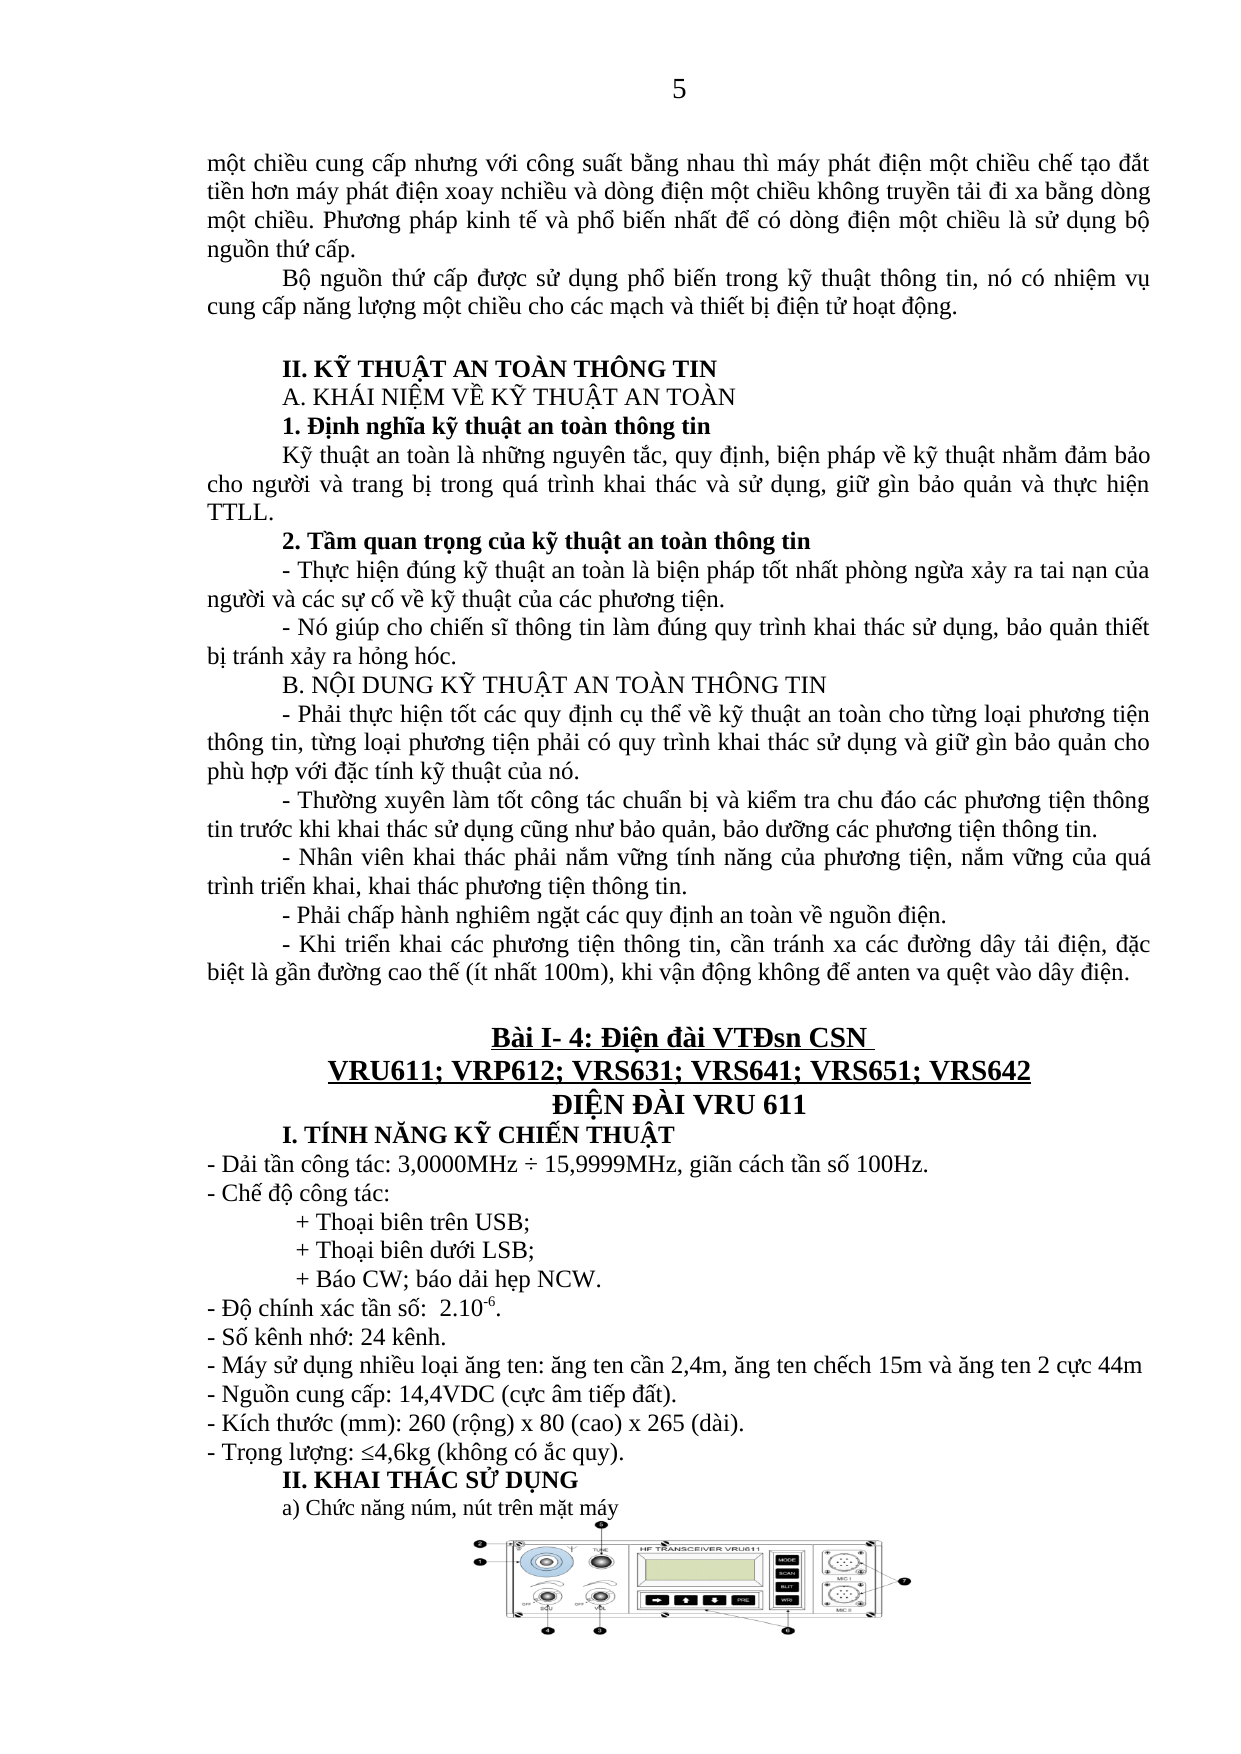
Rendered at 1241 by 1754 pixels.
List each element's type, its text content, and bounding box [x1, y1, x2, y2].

text Bài I- 4: Điện đài VTĐsn CSN [207, 1020, 1152, 1053]
text - Chế độ công tác: [207, 1178, 1152, 1207]
text + Báo CW; báo dải hẹp NCW. [207, 1264, 1152, 1293]
text - Số kênh nhớ: 24 kênh. [207, 1322, 1152, 1350]
text + Thoại biên trên USB; [207, 1207, 1152, 1235]
picture [472, 1520, 912, 1635]
text - Thực hiện đúng kỹ thuật an toàn là biện pháp tốt nhất phòng ngừa xảy ra tai nạn của người và các sự cố về kỹ thuật của các phương tiện. [207, 555, 1152, 612]
text - Máy sử dụng nhiều loại ăng ten: ăng ten cần 2,4m, ăng ten chếch 15m và ăng ten 2 cực 44m [207, 1350, 1152, 1379]
text 1. Định nghĩa kỹ thuật an toàn thông tin [207, 411, 1152, 440]
text I. TÍNH NĂNG KỸ CHIẾN THUẬT [207, 1120, 1152, 1149]
text - Dải tần công tác: 3,0000MHz ÷ 15,9999MHz, giãn cách tần số 100Hz. [207, 1149, 1152, 1178]
text II. KỸ THUẬT AN TOÀN THÔNG TIN [207, 354, 1152, 382]
text VRU611; VRP612; VRS631; VRS641; VRS651; VRS642 [207, 1053, 1152, 1087]
text A. KHÁI NIỆM VỀ KỸ THUẬT AN TOÀN [207, 382, 1152, 411]
text - Phải chấp hành nghiêm ngặt các quy định an toàn về nguồn điện. [207, 900, 1152, 929]
text - Nguồn cung cấp: 14,4VDC (cực âm tiếp đất). [207, 1379, 1152, 1408]
text ĐIỆN ĐÀI VRU 611 [207, 1087, 1152, 1120]
text - Nó giúp cho chiến sĩ thông tin làm đúng quy trình khai thác sử dụng, bảo quản thiết bị tránh xảy ra hỏng hóc. [207, 612, 1152, 670]
text - Độ chính xác tần số: 2.10-6. [207, 1293, 1152, 1322]
text - Phải thực hiện tốt các quy định cụ thể về kỹ thuật an toàn cho từng loại phương tiện thông tin, từng loại phương tiện phải có quy trình khai thác sử dụng và giữ gìn bảo quản cho phù hợp với đặc tính kỹ thuật của nó. [207, 699, 1152, 785]
text B. NỘI DUNG KỸ THUẬT AN TOÀN THÔNG TIN [207, 670, 1152, 699]
text - Kích thước (mm): 260 (rộng) x 80 (cao) x 265 (dài). [207, 1408, 1152, 1437]
text - Nhân viên khai thác phải nắm vững tính năng của phương tiện, nắm vững của quá trình triển khai, khai thác phương tiện thông tin. [207, 842, 1152, 900]
text 2. Tầm quan trọng của kỹ thuật an toàn thông tin [207, 526, 1152, 555]
text Kỹ thuật an toàn là những nguyên tắc, quy định, biện pháp về kỹ thuật nhằm đảm bảo cho người và trang bị trong quá trình khai thác và sử dụng, giữ gìn bảo quản và thực hiện TTLL. [207, 440, 1152, 526]
text Bộ nguồn thứ cấp được sử dụng phổ biến trong kỹ thuật thông tin, nó có nhiệm vụ cung cấp năng lượng một chiều cho các mạch và thiết bị điện tử hoạt động. [207, 263, 1152, 320]
text II. KHAI THÁC SỬ DỤNG [207, 1465, 1152, 1494]
text - Trọng lượng: ≤4,6kg (không có ắc quy). [207, 1437, 1152, 1465]
text - Khi triển khai các phương tiện thông tin, cần tránh xa các đường dây tải điện, đặc biệt là gần đường cao thế (ít nhất 100m), khi vận động không để anten va quệt vào dây điện. [207, 929, 1152, 986]
text - Thường xuyên làm tốt công tác chuẩn bị và kiểm tra chu đáo các phương tiện thông tin trước khi khai thác sử dụng cũng như bảo quản, bảo dưỡng các phương tiện thông tin. [207, 785, 1152, 842]
text + Thoại biên dưới LSB; [207, 1235, 1152, 1264]
text a) Chức năng núm, nút trên mặt máy [207, 1494, 1152, 1521]
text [207, 148, 1152, 263]
